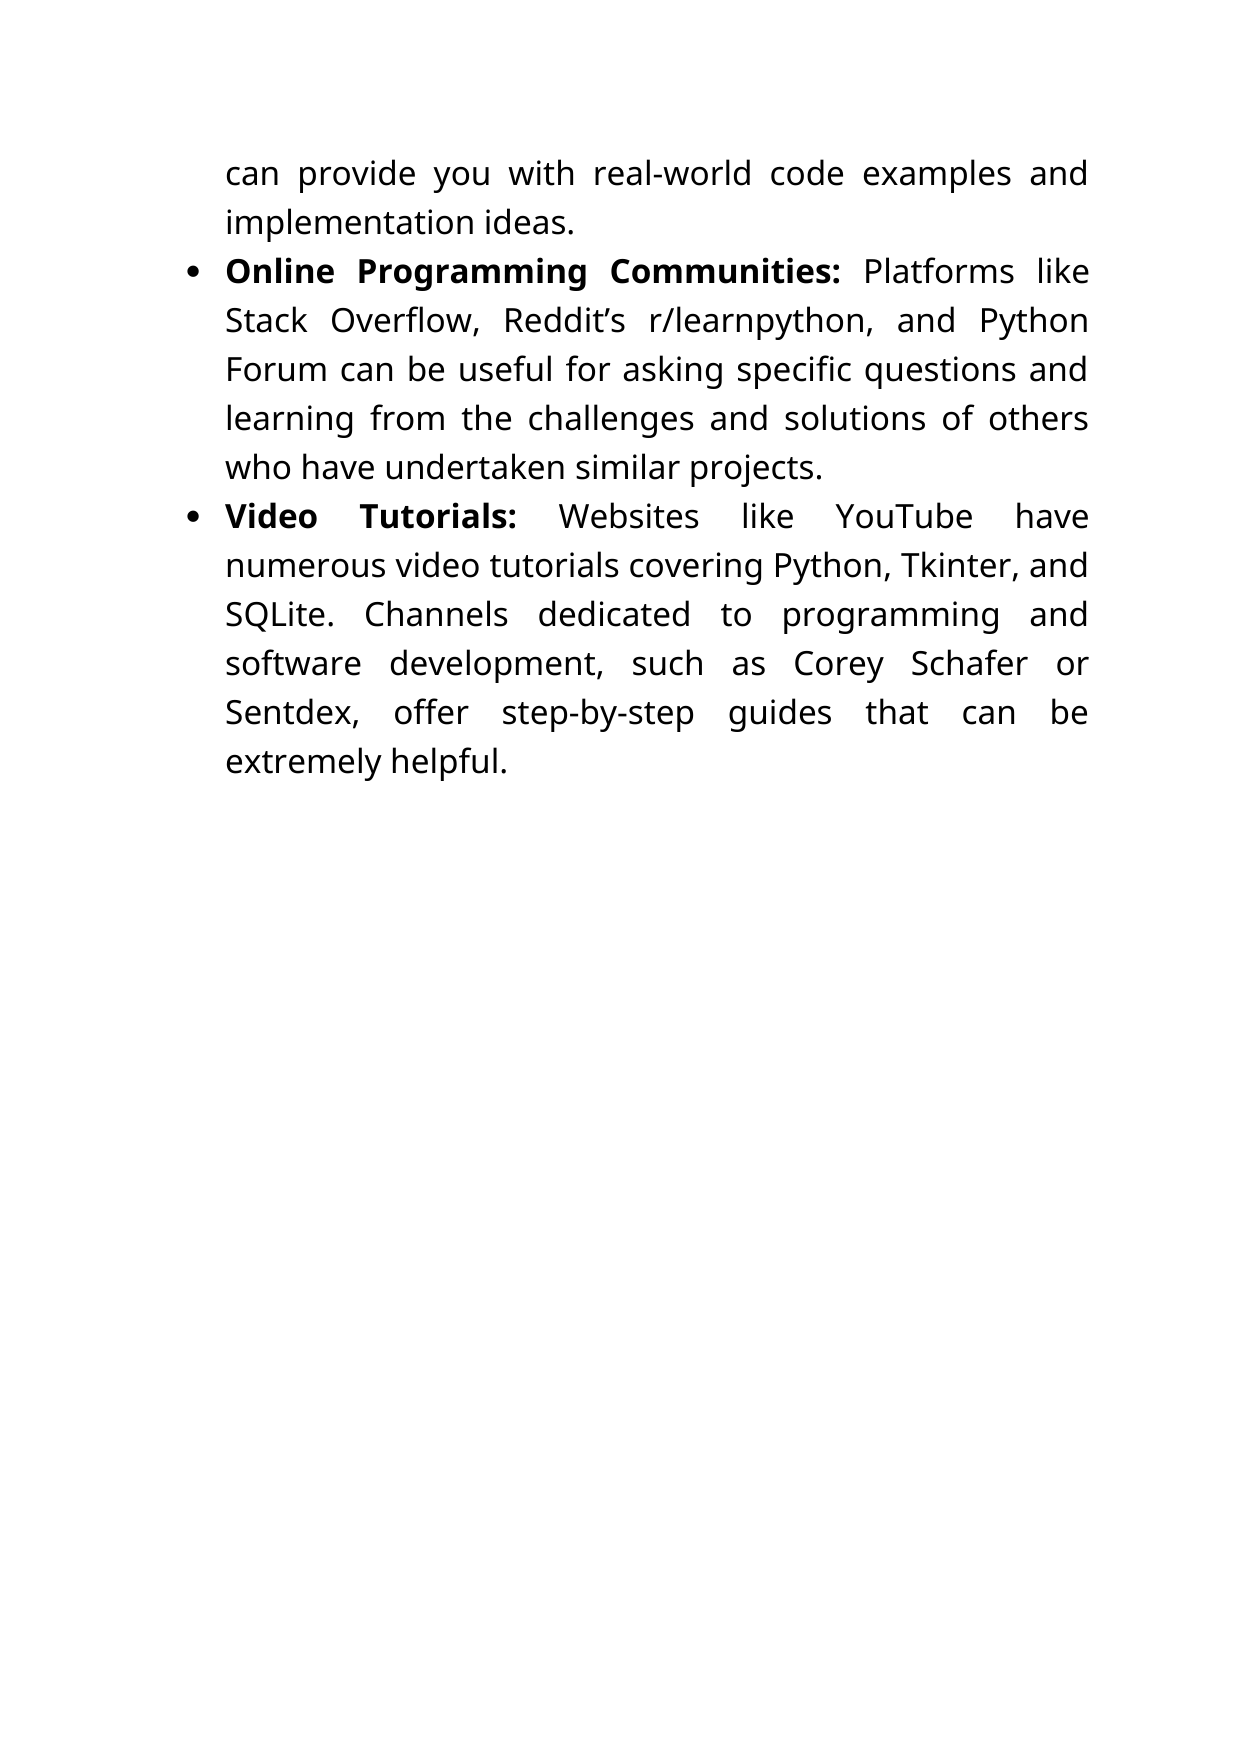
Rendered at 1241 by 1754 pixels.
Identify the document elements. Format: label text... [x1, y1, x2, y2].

list Online Programming Communities: Platforms like Stack Overflow, Reddit’s r/learnpython, and Python Forum can be useful for asking specific questions and learning from the challenges and solutions of others who have undertaken similar projects. [187, 248, 1090, 489]
list Video Tutorials: Websites like YouTube have numerous video tutorials covering Python, Tkinter, and SQLite. Channels dedicated to programming and software development, such as Corey Schafer or Sentdex, offer step-by-step guides that can be extremely helpful. [187, 493, 1090, 783]
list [187, 150, 1090, 244]
